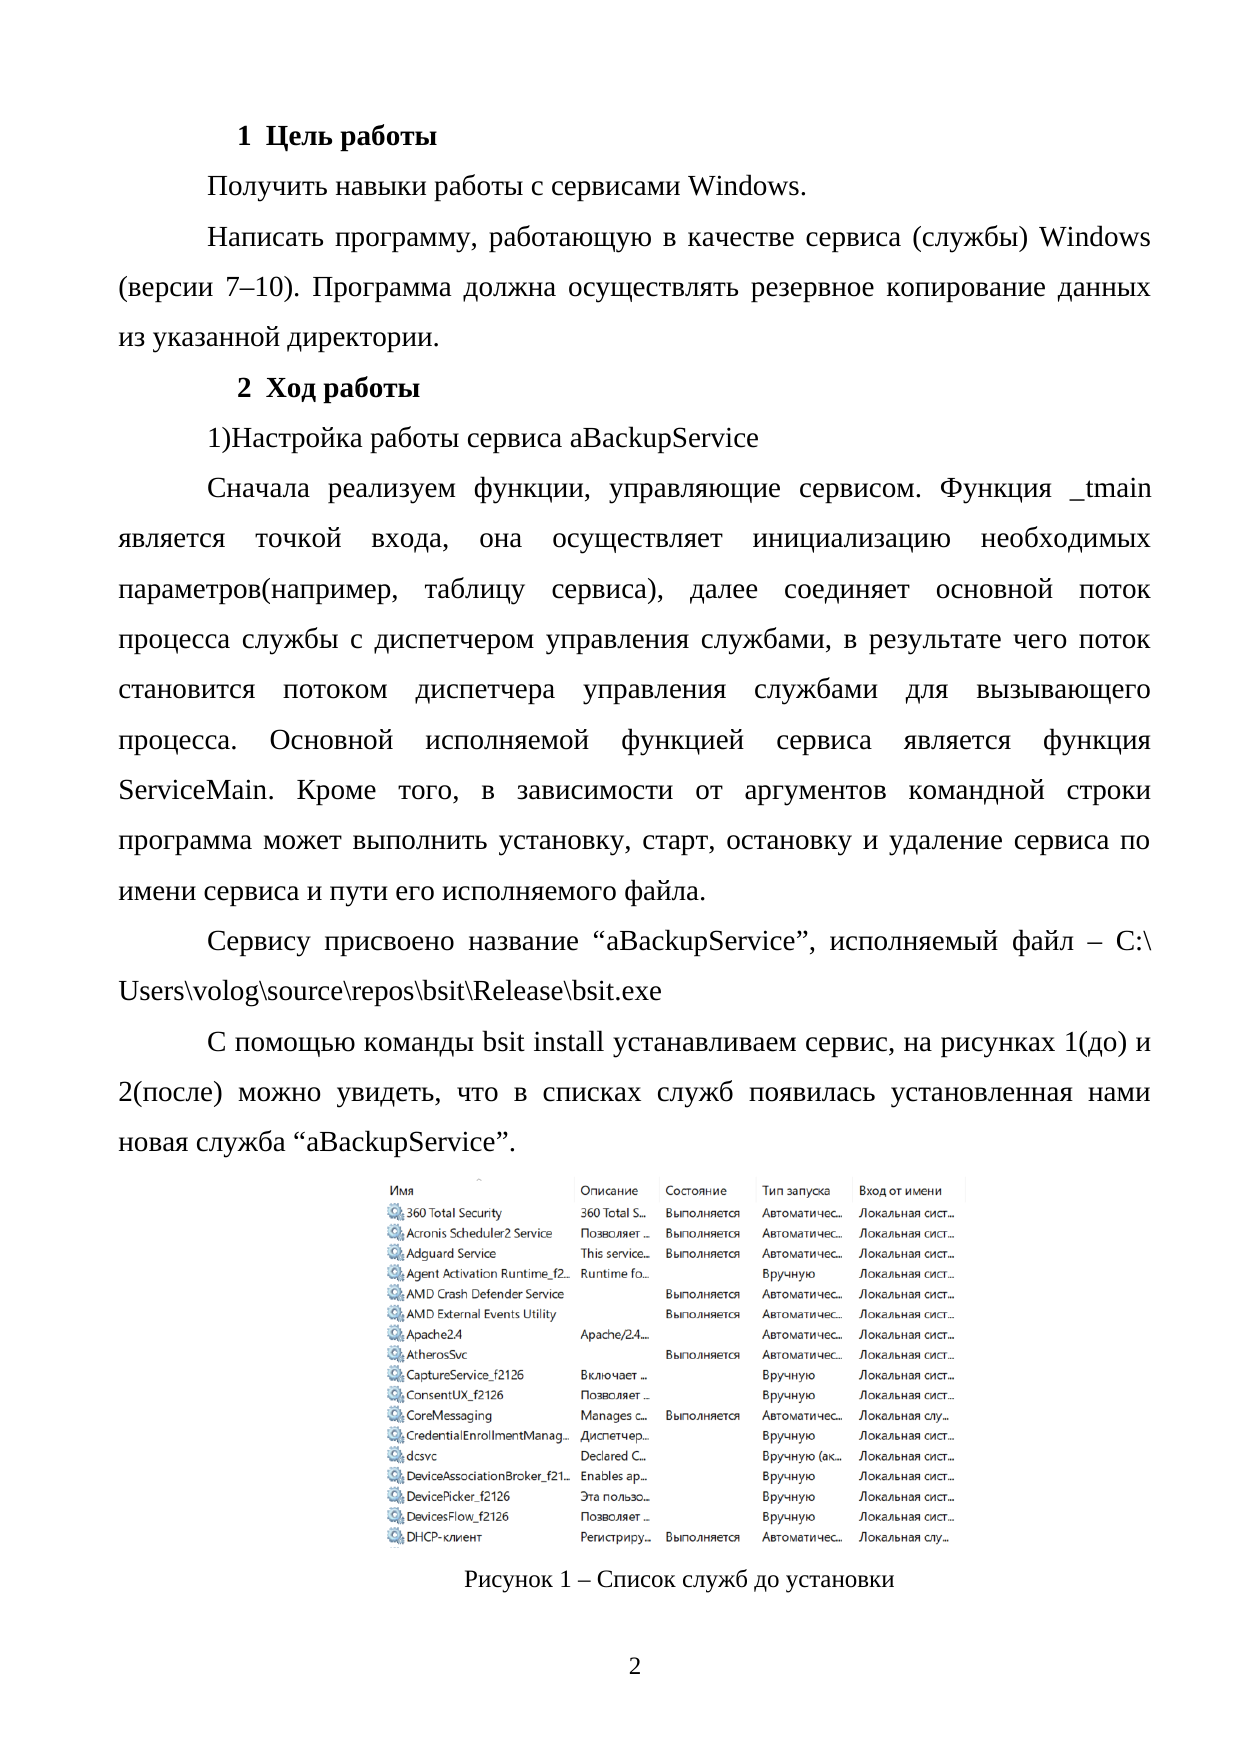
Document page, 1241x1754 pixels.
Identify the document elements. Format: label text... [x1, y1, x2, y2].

list Цель работы [193, 118, 1152, 152]
text Получить навыки работы с сервисами Windows. [118, 168, 1152, 202]
text Рисунок 1 – Список служб до установки [118, 1564, 1152, 1593]
list Ход работы [193, 370, 1152, 403]
text Сначала реализуем функции, управляющие сервисом. Функция _tmain является точкой входа, она осуществляет инициализацию необходимых параметров(например, таблицу сервиса), далее соединяет основной поток процесса службы с диспетчером управления службами, в результате чего поток становится потоком диспетчера управления службами для вызывающего процесса. Основной исполняемой функцией сервиса является функция ServiceMain. Кроме того, в зависимости от аргументов командной строки программа может выполнить установку, старт, остановку и удаление сервиса по имени сервиса и пути его исполняемого файла. [118, 470, 1152, 906]
text Написать программу, работающую в качестве сервиса (службы) Windows (версии 7–10). Программа должна осуществлять резервное копирование данных из указанной директории. [118, 219, 1152, 353]
text Сервису присвоено название “aBackupService”, исполняемый файл – C:\Users\volog\source\repos\bsit\Release\bsit.exe [118, 923, 1152, 1007]
text С помощью команды bsit install устанавливаем сервис, на рисунках 1(до) и 2(после) можно увидеть, что в списках служб появилась установленная нами новая служба “aBackupService”. [118, 1024, 1152, 1158]
picture [376, 1174, 983, 1548]
text 1)Настройка работы сервиса aBackupService [118, 420, 1152, 453]
